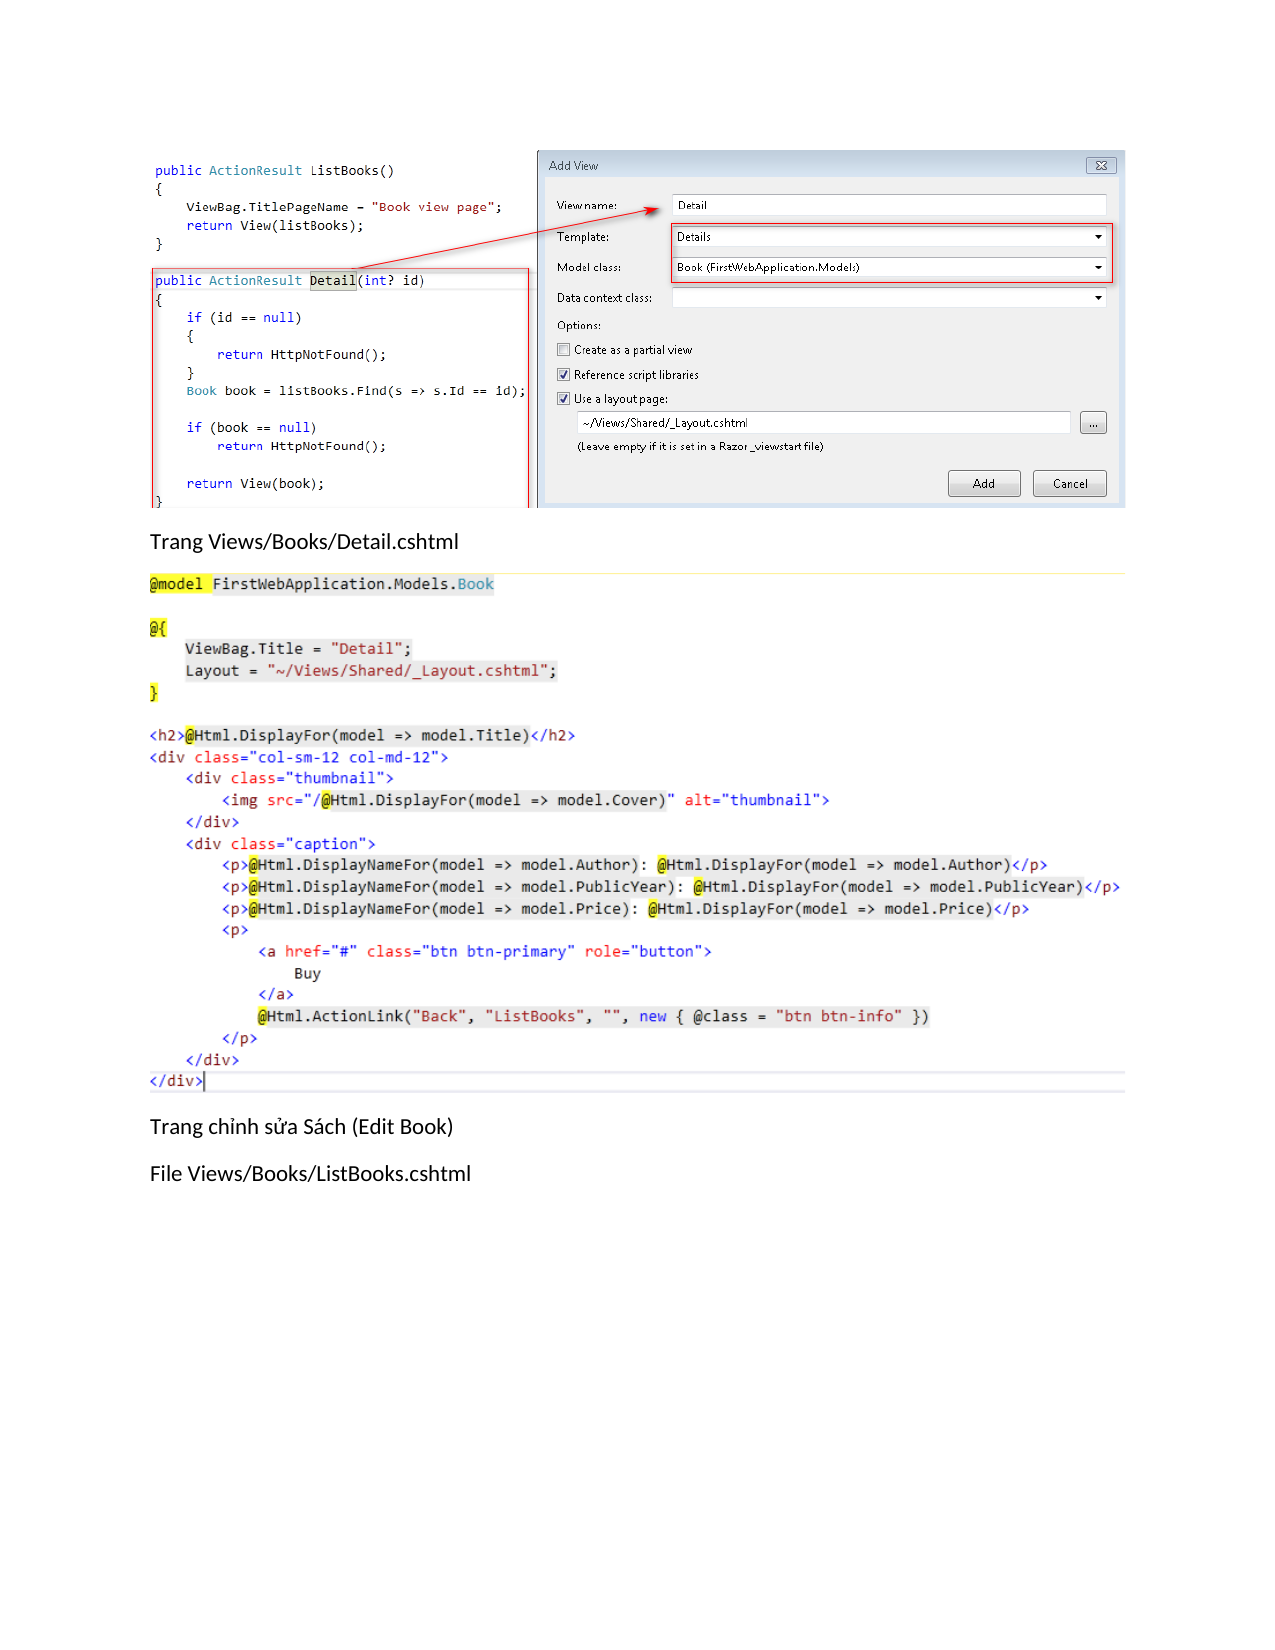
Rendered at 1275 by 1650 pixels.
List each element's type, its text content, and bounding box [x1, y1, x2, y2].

text Trang Views/Books/Detail.cshtml [150, 527, 1125, 555]
picture [150, 150, 1125, 508]
text Trang chỉnh sửa Sách (Edit Book) [150, 1112, 1125, 1140]
text File Views/Books/ListBooks.cshtml [150, 1159, 1125, 1187]
picture [150, 573, 1125, 1093]
